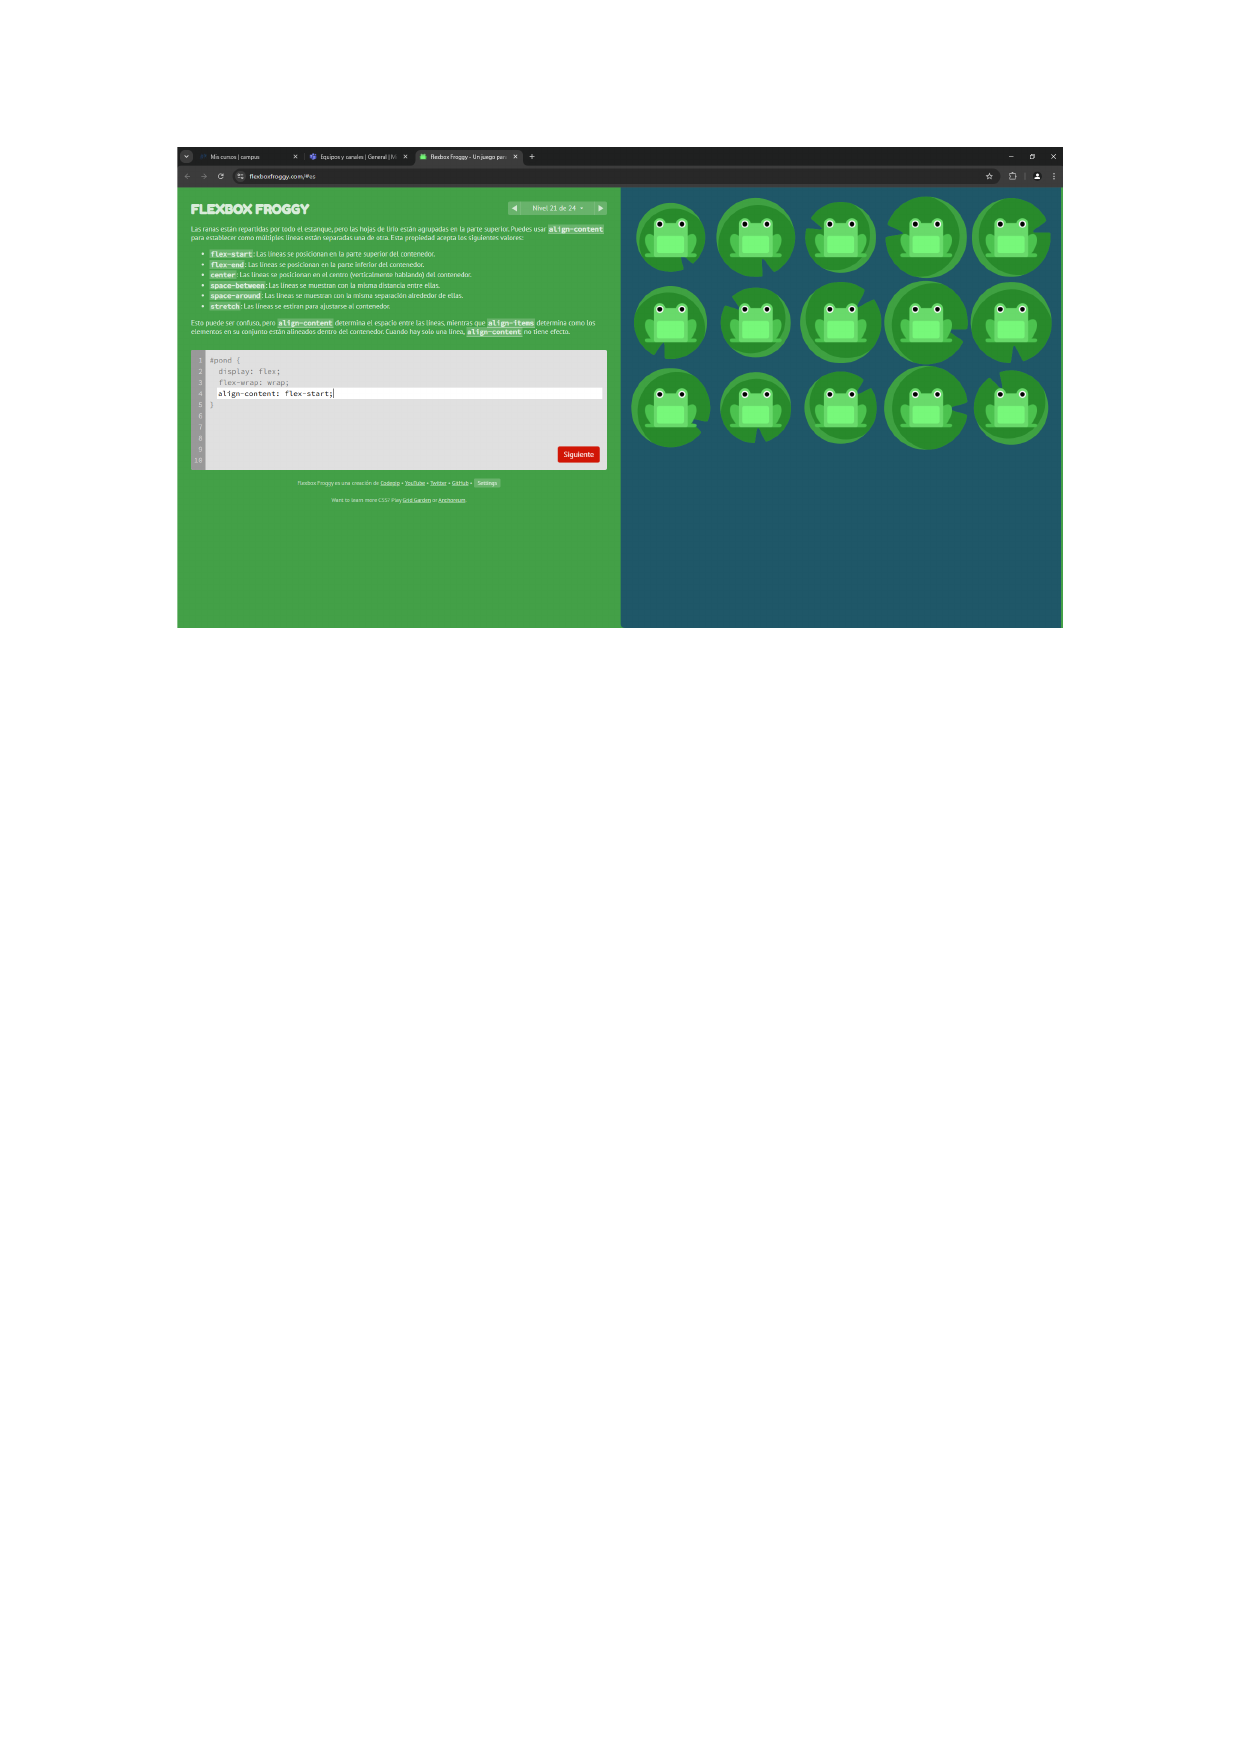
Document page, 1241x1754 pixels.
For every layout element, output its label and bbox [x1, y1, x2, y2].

picture [177, 147, 1063, 628]
